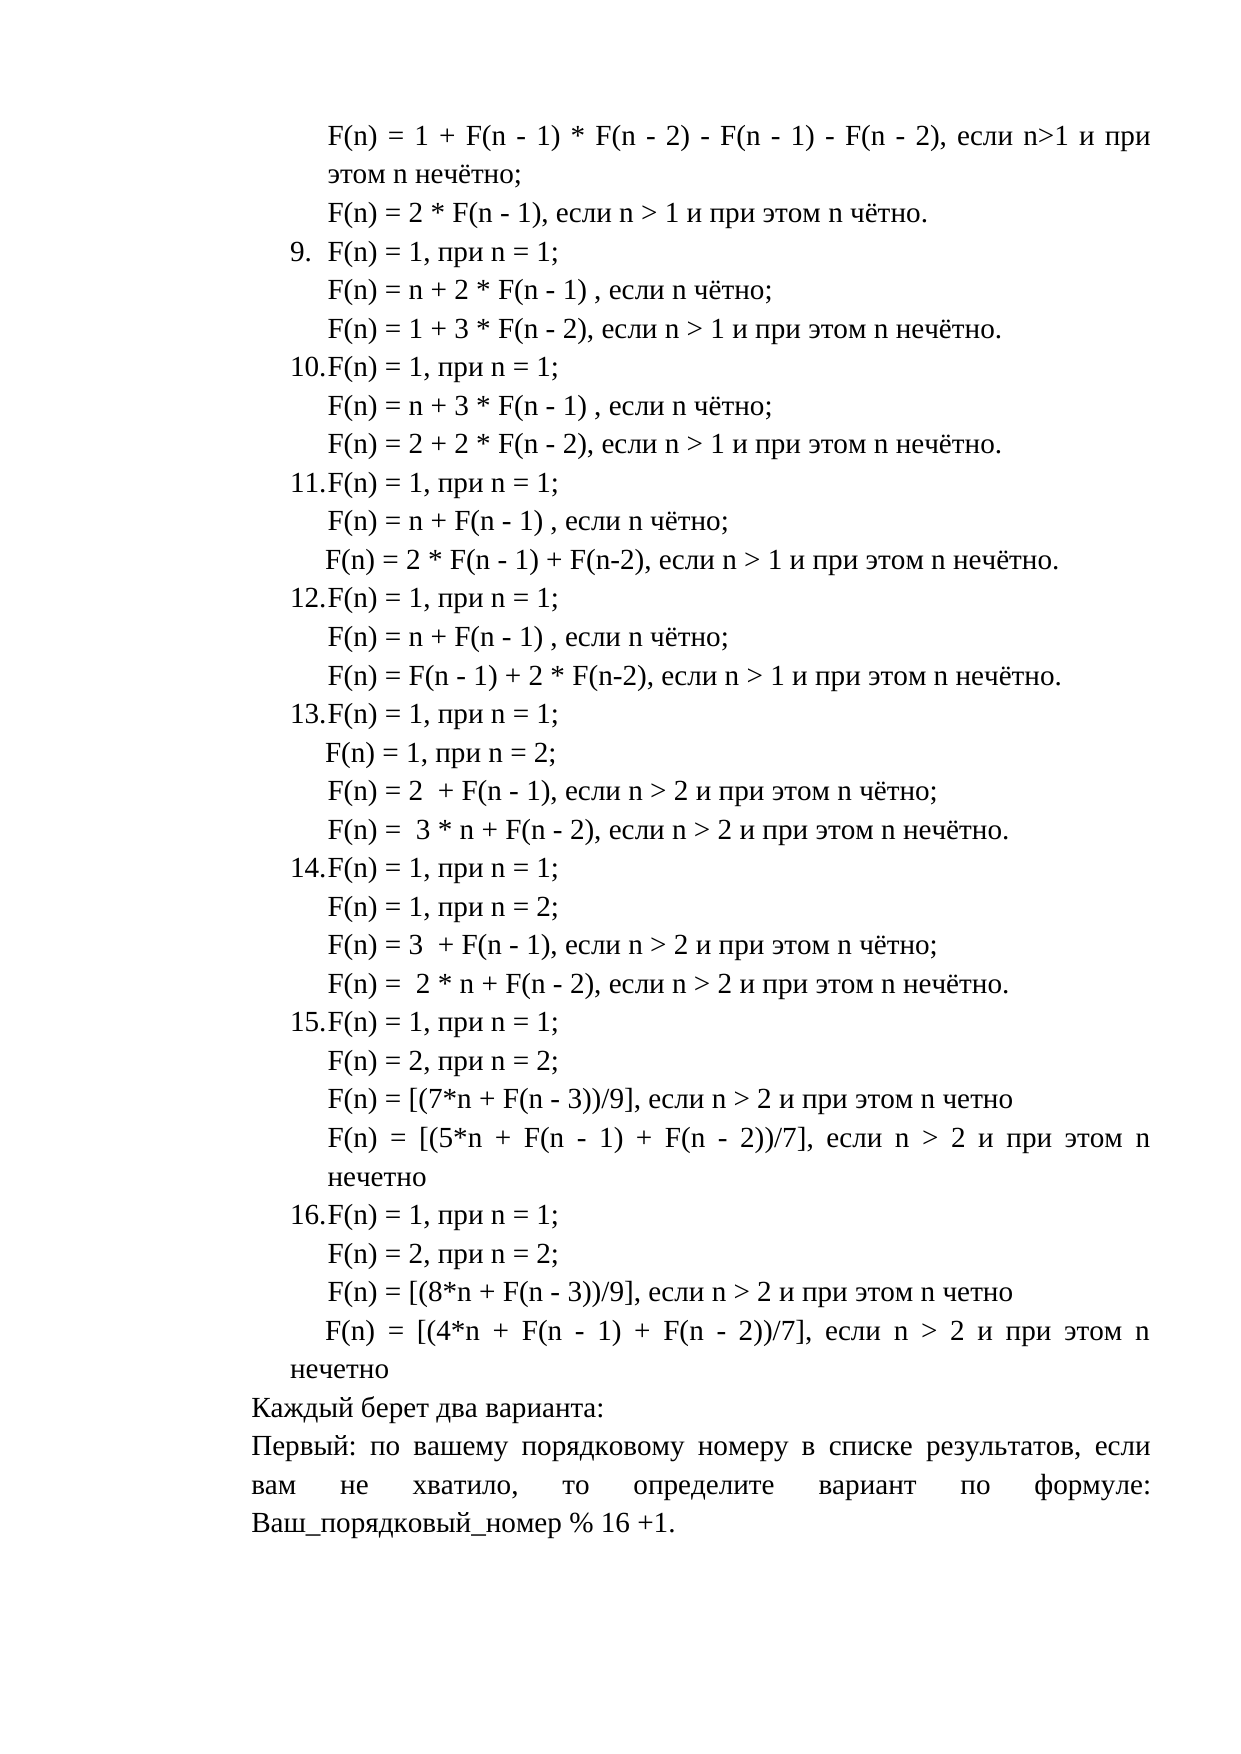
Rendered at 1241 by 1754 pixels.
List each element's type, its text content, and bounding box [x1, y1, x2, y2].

list F(n) = 2 + F(n - 1), если n > 2 и при этом n чётно; [327, 773, 1152, 807]
list F(n) = n + 2 * F(n - 1) , если n чётно; [327, 272, 1152, 306]
text F(n) = [(4*n + F(n - 1) + F(n - 2))/7], если n > 2 и при этом n нечетно [290, 1313, 1152, 1385]
list F(n) = 2 * n + F(n - 2), если n > 2 и при этом n нечётно. [327, 966, 1152, 999]
text F(n) = 2 * F(n - 1) + F(n-2), если n > 1 и при этом n нечётно. [290, 542, 1152, 576]
list F(n) = n + F(n - 1) , если n чётно; [327, 503, 1152, 537]
list F(n) = 2 + 2 * F(n - 2), если n > 1 и при этом n нечётно. [327, 426, 1152, 460]
list F(n) = 1, при n = 2; [327, 889, 1152, 922]
list F(n) = 1, при n = 1; [290, 234, 1152, 267]
list F(n) = 1, при n = 1; [290, 1004, 1152, 1038]
list F(n) = 3 * n + F(n - 2), если n > 2 и при этом n нечётно. [327, 812, 1152, 845]
list F(n) = 1, при n = 1; [290, 349, 1152, 383]
list F(n) = 2, при n = 2; [327, 1043, 1152, 1077]
list F(n) = 1, при n = 1; [290, 1197, 1152, 1231]
list F(n) = [(7*n + F(n - 3))/9], если n > 2 и при этом n четно [327, 1082, 1152, 1115]
text F(n) = 1, при n = 2; [290, 735, 1152, 768]
list F(n) = n + F(n - 1) , если n чётно; [327, 619, 1152, 653]
list F(n) = [(5*n + F(n - 1) + F(n - 2))/7], если n > 2 и при этом n нечетно [327, 1120, 1152, 1192]
text Первый: по вашему порядковому номеру в списке результатов, если вам не хватило, то определите вариант по формуле: Ваш_порядковый_номер % 16 +1. [251, 1428, 1152, 1539]
list F(n) = 1 + 3 * F(n - 2), если n > 1 и при этом n нечётно. [327, 311, 1152, 344]
list F(n) = F(n - 1) + 2 * F(n-2), если n > 1 и при этом n нечётно. [327, 658, 1152, 691]
list F(n) = [(8*n + F(n - 3))/9], если n > 2 и при этом n четно [327, 1274, 1152, 1308]
list F(n) = 2, при n = 2; [327, 1236, 1152, 1269]
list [327, 195, 1152, 229]
list F(n) = 3 + F(n - 1), если n > 2 и при этом n чётно; [327, 927, 1152, 961]
list F(n) = n + 3 * F(n - 1) , если n чётно; [327, 388, 1152, 421]
text Каждый берет два варианта: [251, 1390, 1152, 1423]
list F(n) = 1, при n = 1; [290, 696, 1152, 730]
list F(n) = 1, при n = 1; [290, 850, 1152, 884]
list F(n) = 1, при n = 1; [290, 581, 1152, 614]
list F(n) = 1, при n = 1; [290, 465, 1152, 498]
list F(n) = 1 + F(n - 1) * F(n - 2) - F(n - 1) - F(n - 2), если n>1 и при этом n нечётно; [327, 118, 1152, 190]
